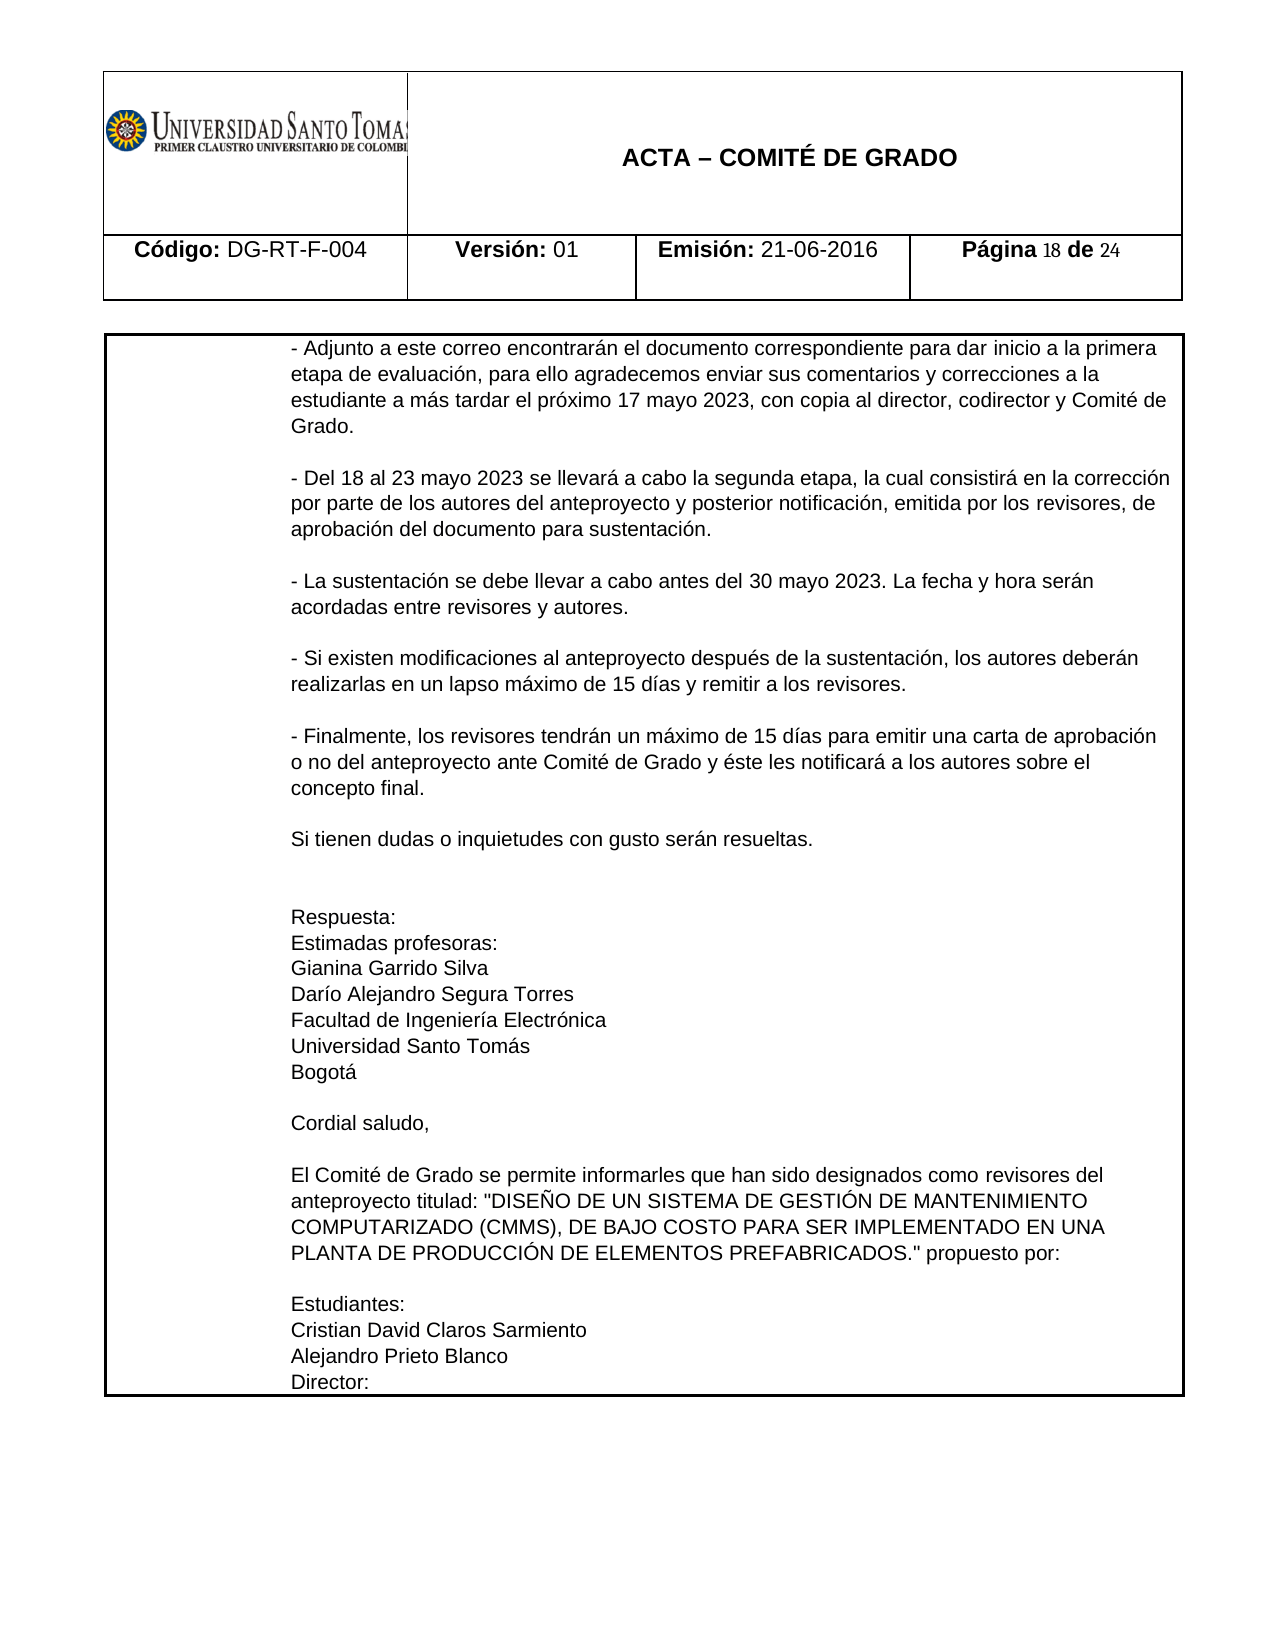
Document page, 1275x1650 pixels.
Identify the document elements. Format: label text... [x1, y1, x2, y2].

picture [105, 110, 408, 156]
